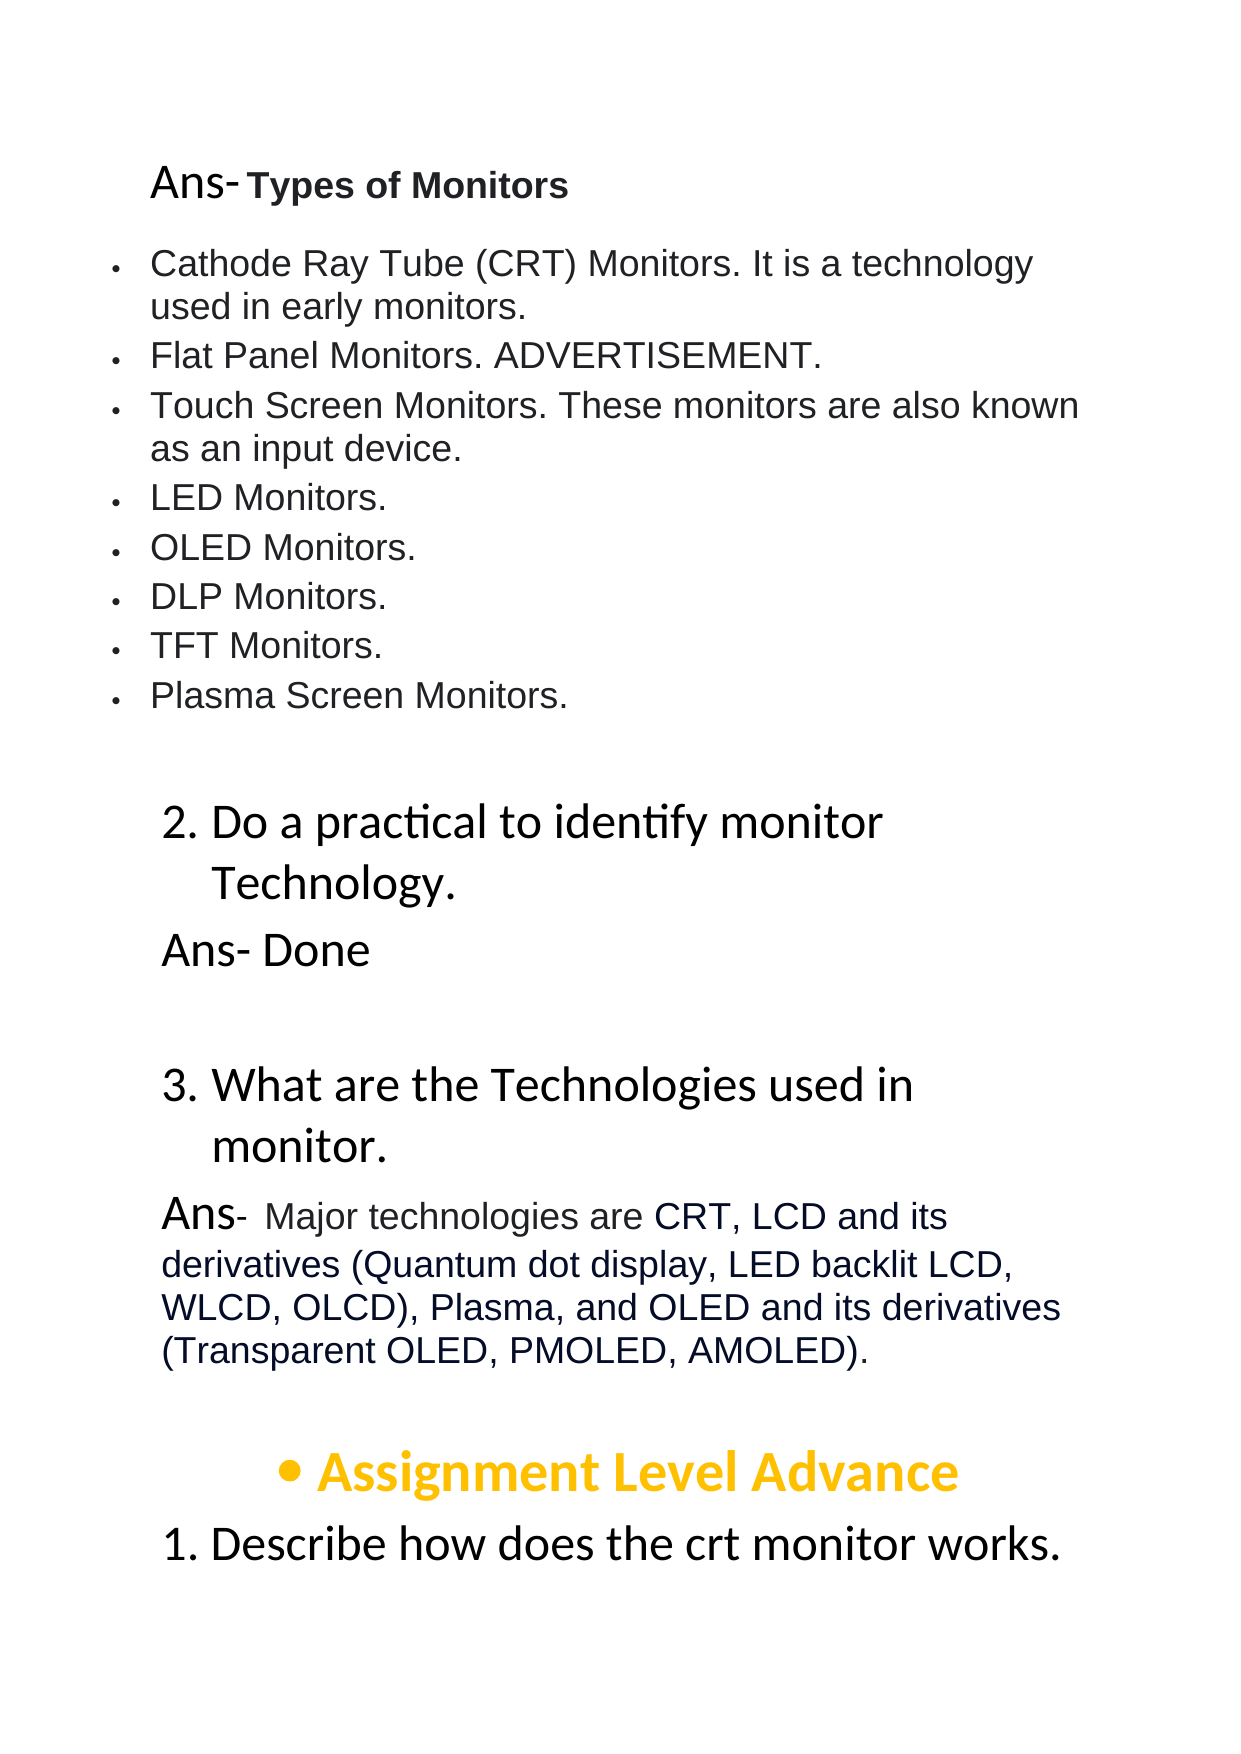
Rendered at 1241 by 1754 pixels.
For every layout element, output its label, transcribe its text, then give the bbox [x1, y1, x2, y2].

list What are the Technologies used in monitor. [161, 1052, 1090, 1174]
list Touch Screen Monitors. These monitors are also known as an input device. [112, 383, 1090, 469]
list TFT Monitors. [112, 623, 1090, 667]
text Ans- Major technologies are CRT, LCD and its derivatives (Quantum dot display, LED backlit LCD, WLCD, OLCD), Plasma, and OLED and its derivatives (Transparent OLED, PMOLED, AMOLED). [161, 1181, 1090, 1371]
text Assignment Level Advance [150, 1434, 1090, 1506]
list Cathode Ray Tube (CRT) Monitors. It is a technology used in early monitors. [112, 241, 1090, 327]
list LED Monitors. [112, 475, 1090, 518]
list Flat Panel Monitors. ADVERTISEMENT. [112, 333, 1090, 377]
list Plasma Screen Monitors. [112, 673, 1090, 716]
text 1. Describe how does the crt monitor works. [150, 1512, 1090, 1573]
text Ans- Types of Monitors [150, 150, 1090, 211]
list OLED Monitors. [112, 525, 1090, 568]
list DLP Monitors. [112, 574, 1090, 617]
list Do a practical to identify monitor Technology. [161, 789, 1090, 912]
text Ans- Done [161, 918, 1090, 979]
